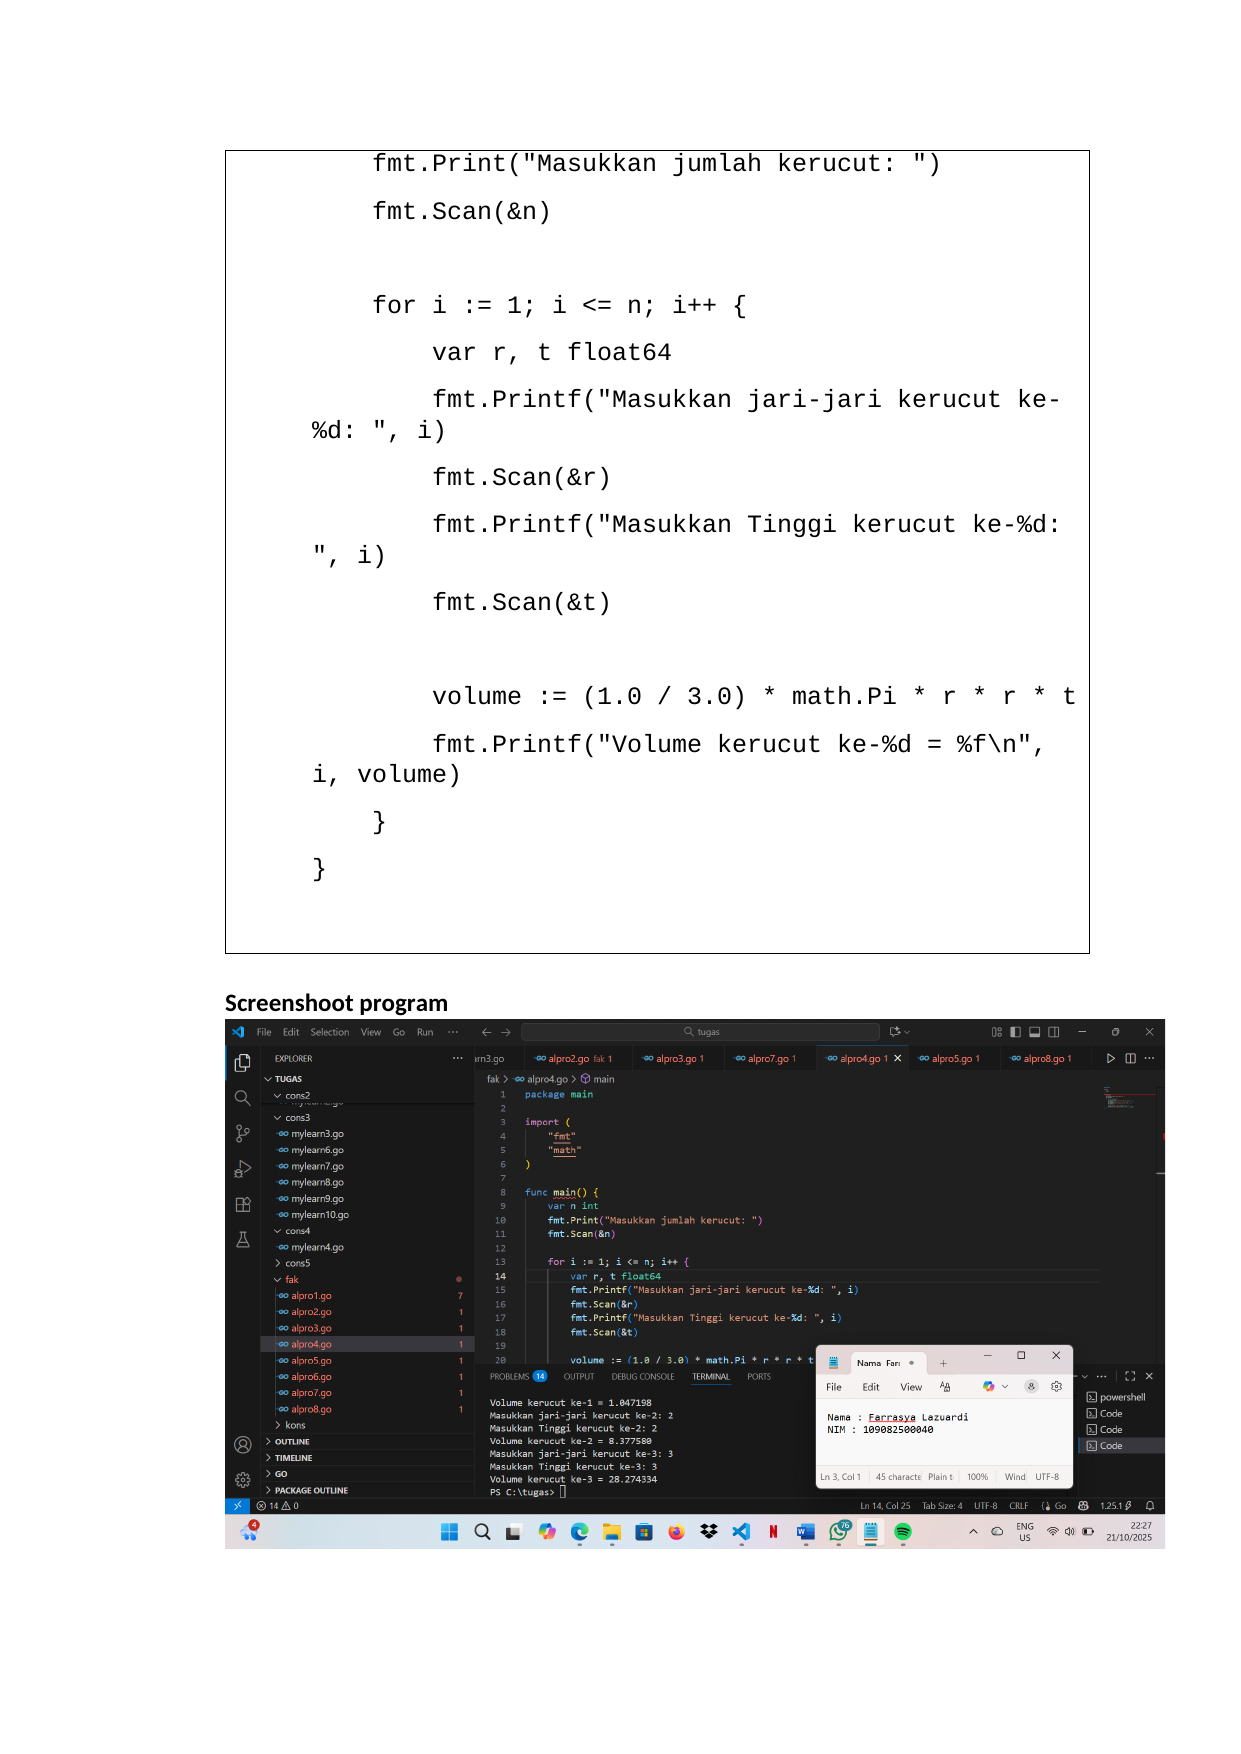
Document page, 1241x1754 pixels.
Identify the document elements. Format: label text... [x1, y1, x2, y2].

text Screenshoot program [225, 987, 1090, 1017]
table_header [226, 151, 1089, 953]
picture [225, 1019, 1166, 1549]
